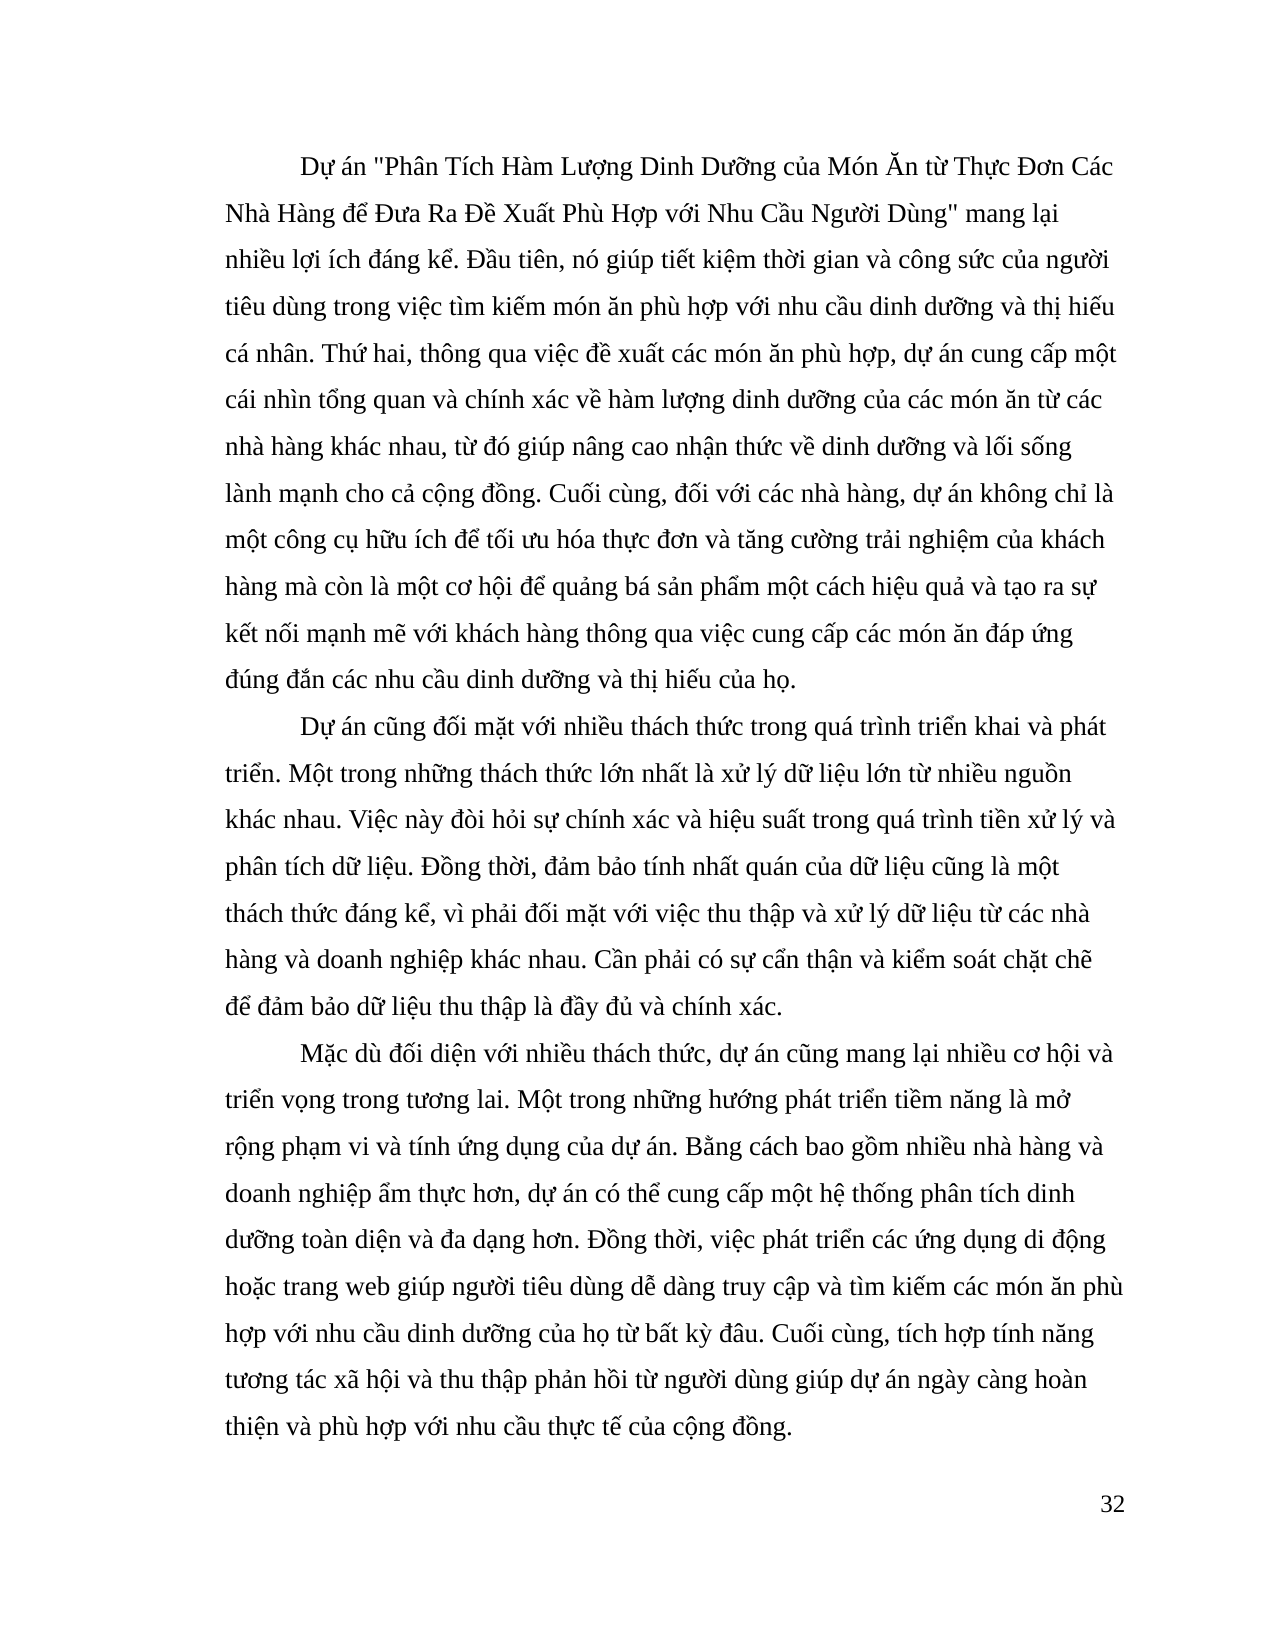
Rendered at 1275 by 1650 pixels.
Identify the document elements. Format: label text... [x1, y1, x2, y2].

list Dự án cũng đối mặt với nhiều thách thức trong quá trình triển khai và phát triển. Một trong những thách thức lớn nhất là xử lý dữ liệu lớn từ nhiều nguồn khác nhau. Việc này đòi hỏi sự chính xác và hiệu suất trong quá trình tiền xử lý và phân tích dữ liệu. Đồng thời, đảm bảo tính nhất quán của dữ liệu cũng là một thách thức đáng kể, vì phải đối mặt với việc thu thập và xử lý dữ liệu từ các nhà hàng và doanh nghiệp khác nhau. Cần phải có sự cẩn thận và kiểm soát chặt chẽ để đảm bảo dữ liệu thu thập là đầy đủ và chính xác. [225, 710, 1125, 1021]
list Dự án "Phân Tích Hàm Lượng Dinh Dưỡng của Món Ăn từ Thực Đơn Các Nhà Hàng để Đưa Ra Đề Xuất Phù Hợp với Nhu Cầu Người Dùng" mang lại nhiều lợi ích đáng kể. Đầu tiên, nó giúp tiết kiệm thời gian và công sức của người tiêu dùng trong việc tìm kiếm món ăn phù hợp với nhu cầu dinh dưỡng và thị hiếu cá nhân. Thứ hai, thông qua việc đề xuất các món ăn phù hợp, dự án cung cấp một cái nhìn tổng quan và chính xác về hàm lượng dinh dưỡng của các món ăn từ các nhà hàng khác nhau, từ đó giúp nâng cao nhận thức về dinh dưỡng và lối sống lành mạnh cho cả cộng đồng. Cuối cùng, đối với các nhà hàng, dự án không chỉ là một công cụ hữu ích để tối ưu hóa thực đơn và tăng cường trải nghiệm của khách hàng mà còn là một cơ hội để quảng bá sản phẩm một cách hiệu quả và tạo ra sự kết nối mạnh mẽ với khách hàng thông qua việc cung cấp các món ăn đáp ứng đúng đắn các nhu cầu dinh dưỡng và thị hiếu của họ. [225, 150, 1125, 694]
list Mặc dù đối diện với nhiều thách thức, dự án cũng mang lại nhiều cơ hội và triển vọng trong tương lai. Một trong những hướng phát triển tiềm năng là mở rộng phạm vi và tính ứng dụng của dự án. Bằng cách bao gồm nhiều nhà hàng và doanh nghiệp ẩm thực hơn, dự án có thể cung cấp một hệ thống phân tích dinh dưỡng toàn diện và đa dạng hơn. Đồng thời, việc phát triển các ứng dụng di động hoặc trang web giúp người tiêu dùng dễ dàng truy cập và tìm kiếm các món ăn phù hợp với nhu cầu dinh dưỡng của họ từ bất kỳ đâu. Cuối cùng, tích hợp tính năng tương tác xã hội và thu thập phản hồi từ người dùng giúp dự án ngày càng hoàn thiện và phù hợp với nhu cầu thực tế của cộng đồng. [225, 1037, 1125, 1441]
